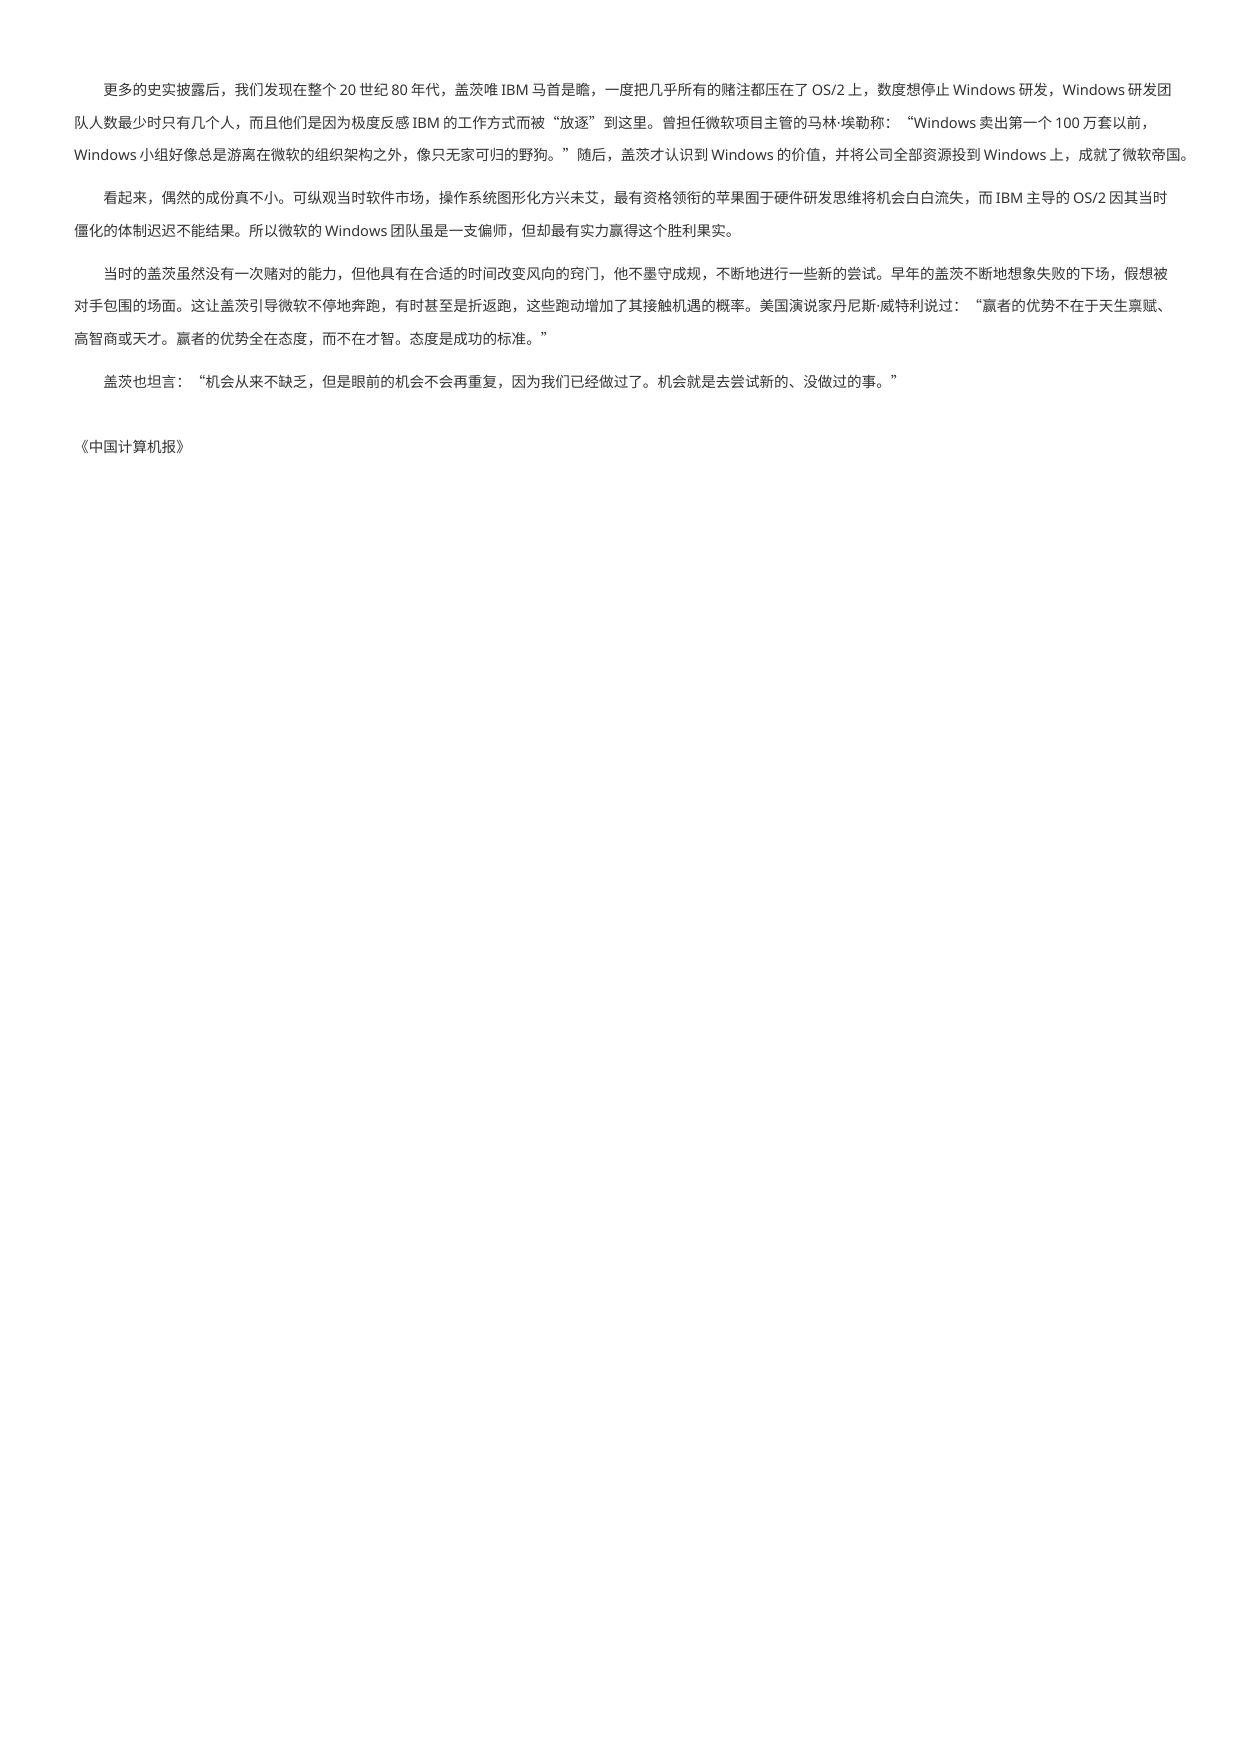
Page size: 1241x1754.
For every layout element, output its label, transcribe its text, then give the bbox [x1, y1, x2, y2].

text 盖茨也坦言：“机会从来不缺乏，但是眼前的机会不会再重复，因为我们已经做过了。机会就是去尝试新的、没做过的事。” 《中国计算机报》 [74, 364, 1181, 462]
text 更多的史实披露后，我们发现在整个20世纪80年代，盖茨唯IBM马首是瞻，一度把几乎所有的赌注都压在了OS/2上，数度想停止 Windows研发，Windows研发团队人数最少时只有几个人，而且他们是因为极度反感IBM的工作方式而被“放逐”到这里。曾担任微软项目主管的马林·埃勒称：“Windows卖出第一个100万套以前，Windows小组好像总是游离在微软的组织架构之外，像只无家可归的野狗。”随后，盖茨才认识到Windows的价值，并将公司全部资源投到Windows上，成就了微软帝国。 [74, 73, 1181, 171]
text 当时的盖茨虽然没有一次赌对的能力，但他具有在合适的时间改变风向的窍门，他不墨守成规，不断地进行一些新的尝试。早年的盖茨不断地想象失败的下场，假想被对手包围的场面。这让盖茨引导微软不停地奔跑，有时甚至是折返跑，这些跑动增加了其接触机遇的概率。美国演说家丹尼斯·威特利说过：“赢者的优势不在于天生禀赋、高智商或天才。赢者的优势全在态度，而不在才智。态度是成功的标准。” [74, 257, 1181, 354]
text 看起来，偶然的成份真不小。可纵观当时软件市场，操作系统图形化方兴未艾，最有资格领衔的苹果囿于硬件研发思维将机会白白流失，而IBM主导的OS/2因其当时僵化的体制迟迟不能结果。所以微软的Windows团队虽是一支偏师，但却最有实力赢得这个胜利果实。 [74, 181, 1181, 246]
